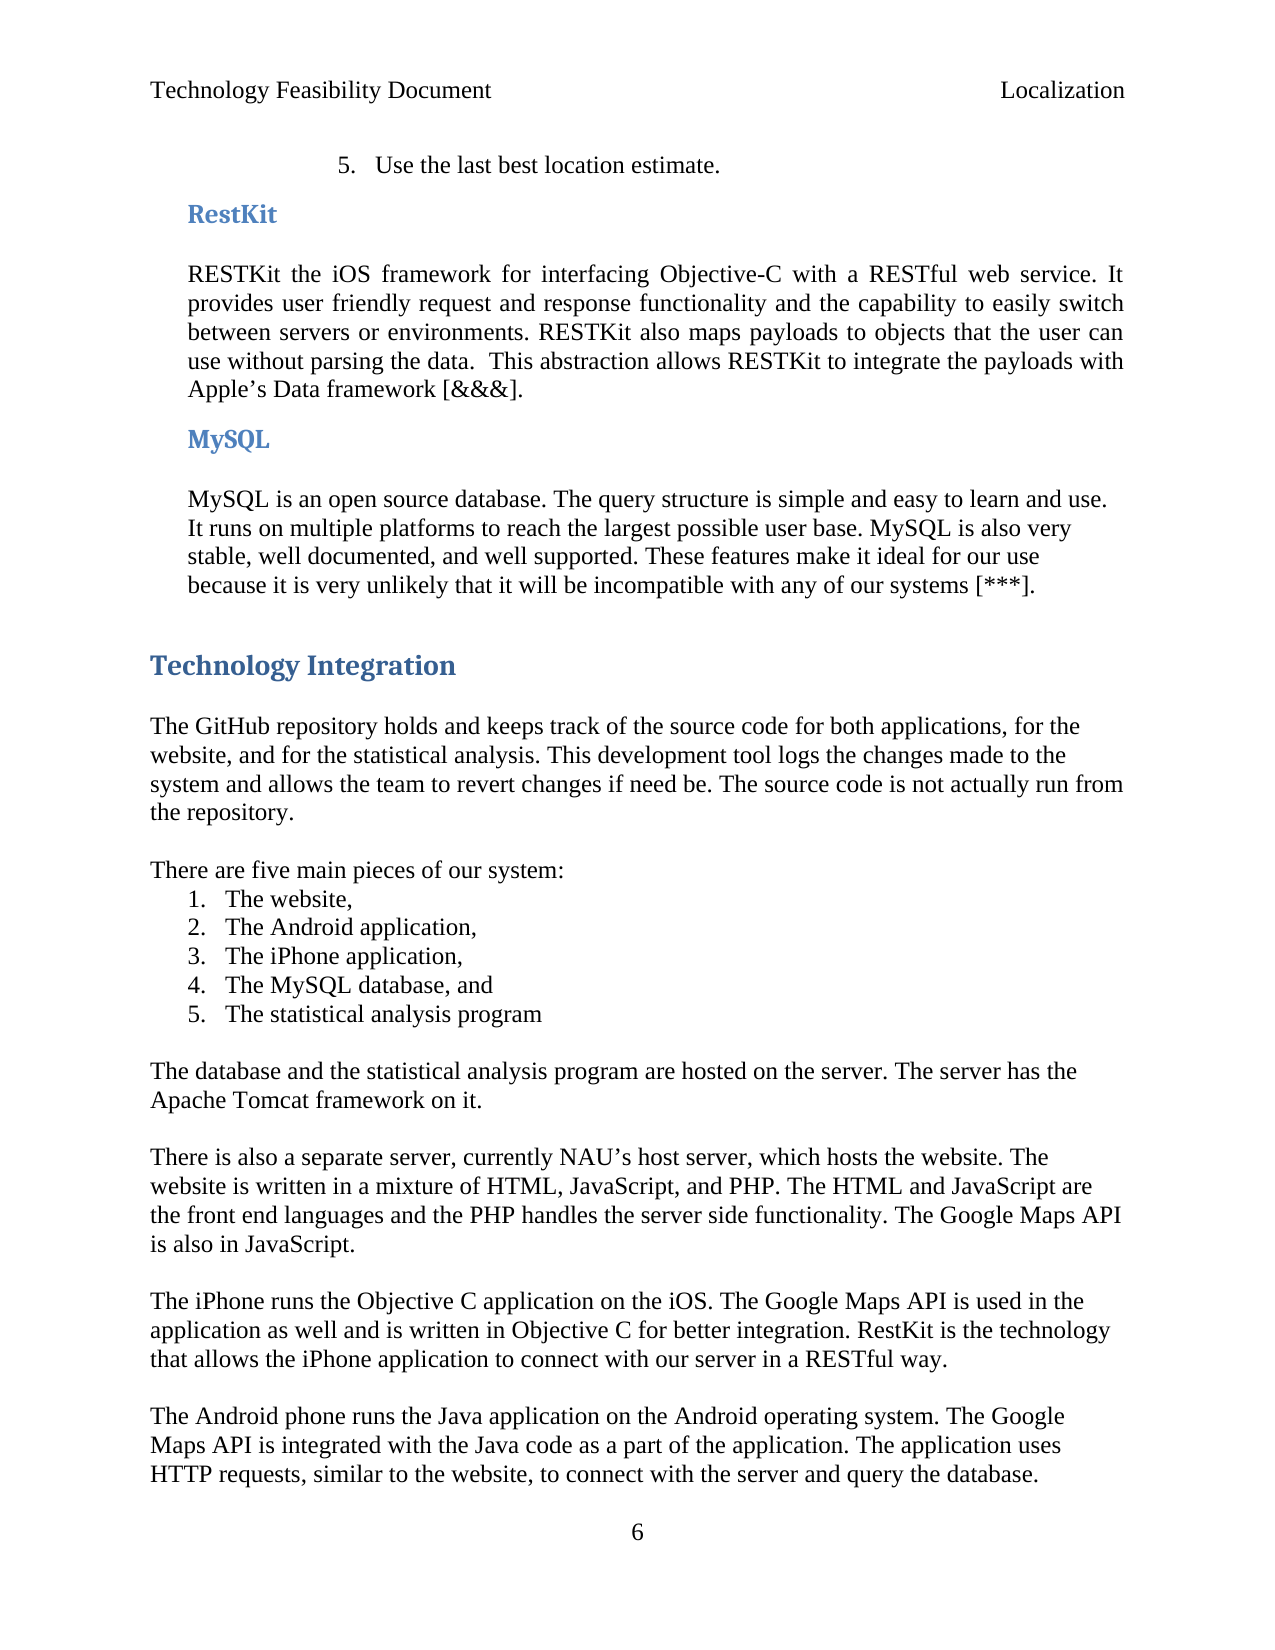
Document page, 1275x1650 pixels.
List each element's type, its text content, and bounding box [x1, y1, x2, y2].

text The database and the statistical analysis program are hosted on the server. The server has the Apache Tomcat framework on it. [150, 1056, 1125, 1114]
subtitle Technology Integration [150, 649, 1125, 682]
list The MySQL database, and [187, 970, 1125, 999]
list The iPhone application, [187, 941, 1125, 970]
subtitle MySQL [150, 424, 1125, 455]
subtitle RestKit [150, 199, 1125, 231]
list The statistical analysis program [187, 999, 1125, 1027]
list The Android application, [187, 912, 1125, 941]
list Use the last best location estimate. [337, 150, 1125, 179]
list The website, [187, 884, 1125, 912]
text The GitHub repository holds and keeps track of the source code for both applications, for the website, and for the statistical analysis. This development tool logs the changes made to the system and allows the team to revert changes if need be. The source code is not actually run from the repository. [150, 711, 1125, 826]
text There are five main pieces of our system: [150, 855, 1125, 884]
text RESTKit the iOS framework for interfacing Objective-C with a RESTful web service. It provides user friendly request and response functionality and the capability to easily switch between servers or environments. RESTKit also maps payloads to objects that the user can use without parsing the data. This abstraction allows RESTKit to integrate the payloads with Apple’s Data framework [&&&]. [187, 259, 1125, 403]
text MySQL is an open source database. The query structure is simple and easy to learn and use. It runs on multiple platforms to reach the largest possible user base. MySQL is also very stable, well documented, and well supported. These features make it ideal for our use because it is very unlikely that it will be incompatible with any of our systems [***]. [187, 484, 1125, 599]
